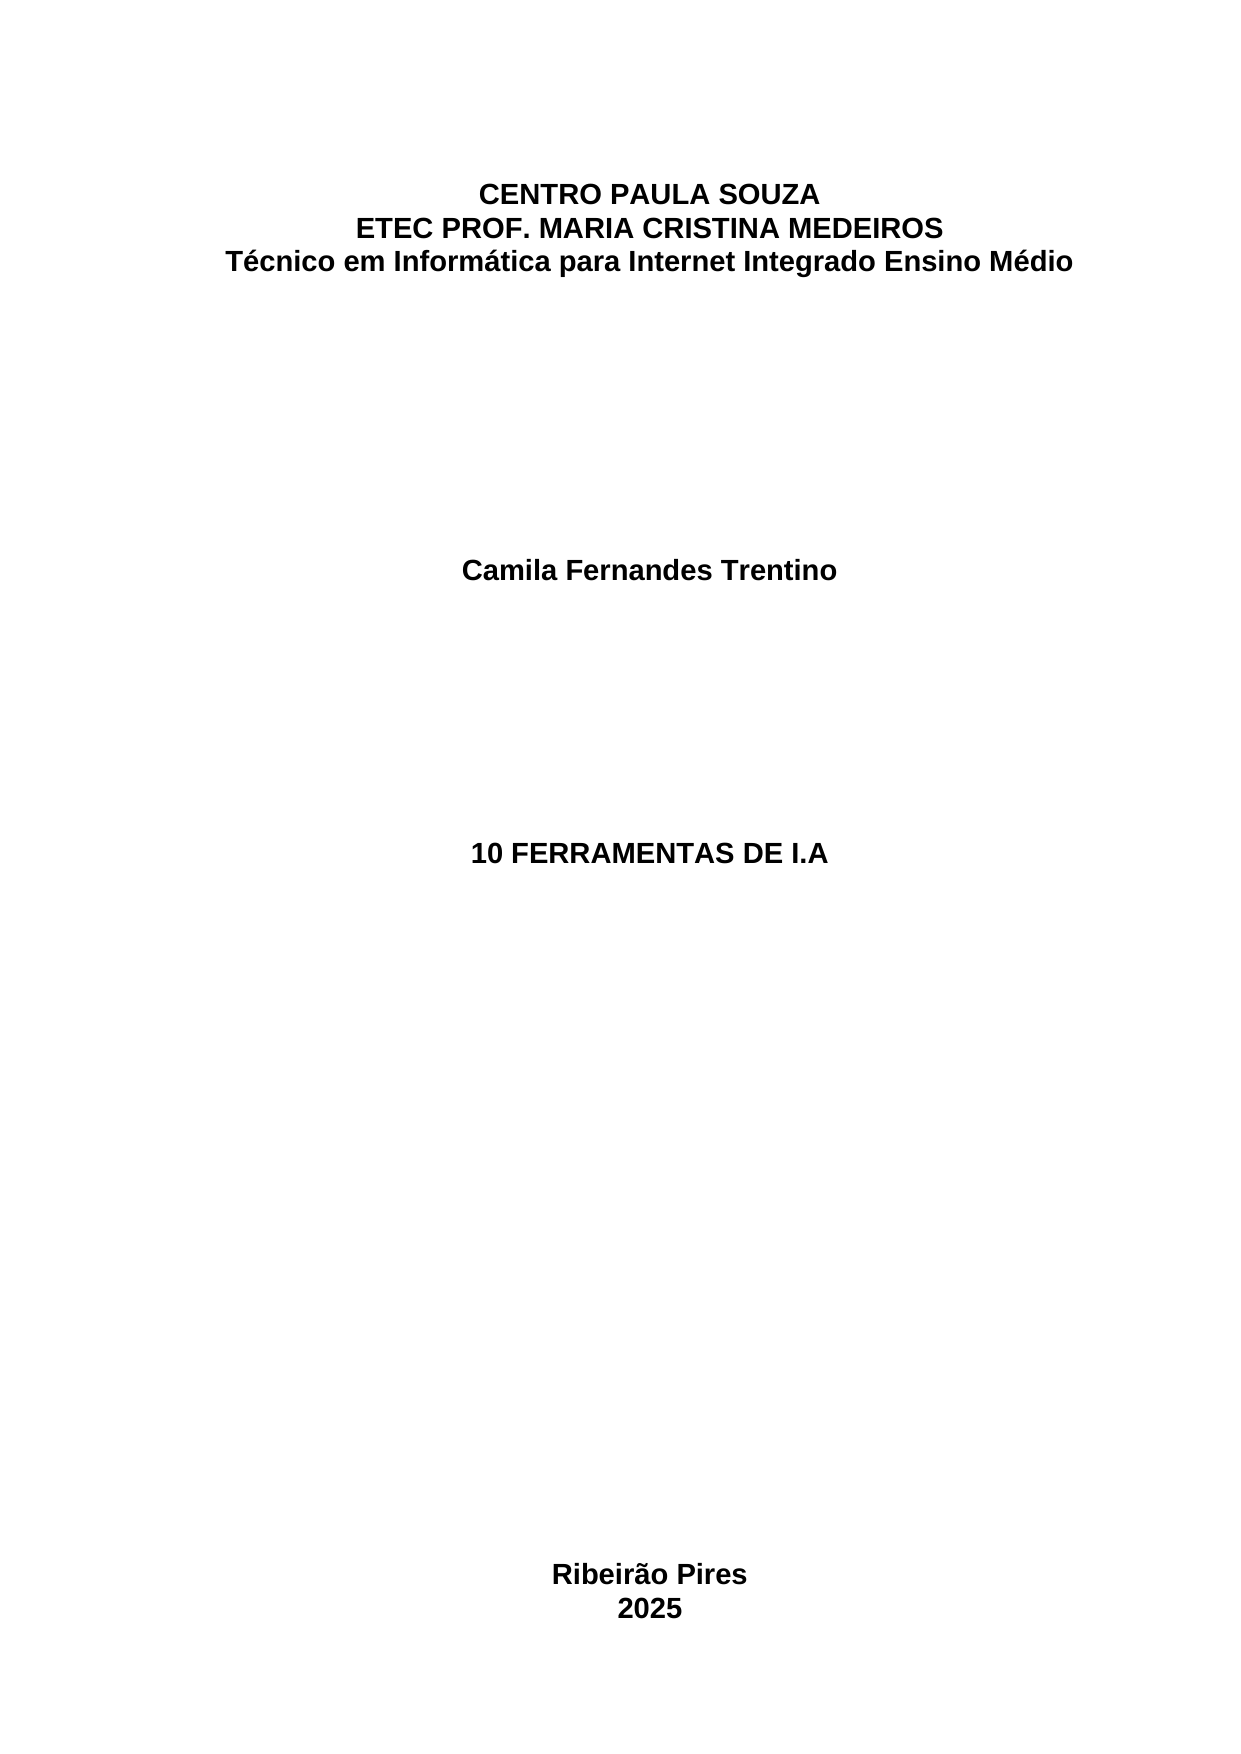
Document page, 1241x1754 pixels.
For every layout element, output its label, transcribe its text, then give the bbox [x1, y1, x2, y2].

text Ribeirão Pires [177, 1557, 1122, 1591]
text Técnico em Informática para Internet Integrado Ensino Médio [177, 244, 1122, 278]
text 2025 [177, 1591, 1122, 1624]
text ETEC PROF. MARIA CRISTINA MEDEIROS [177, 211, 1122, 244]
text Camila Fernandes Trentino [177, 553, 1122, 586]
text 10 FERRAMENTAS DE I.A [177, 836, 1122, 870]
text CENTRO PAULA SOUZA [177, 177, 1122, 211]
